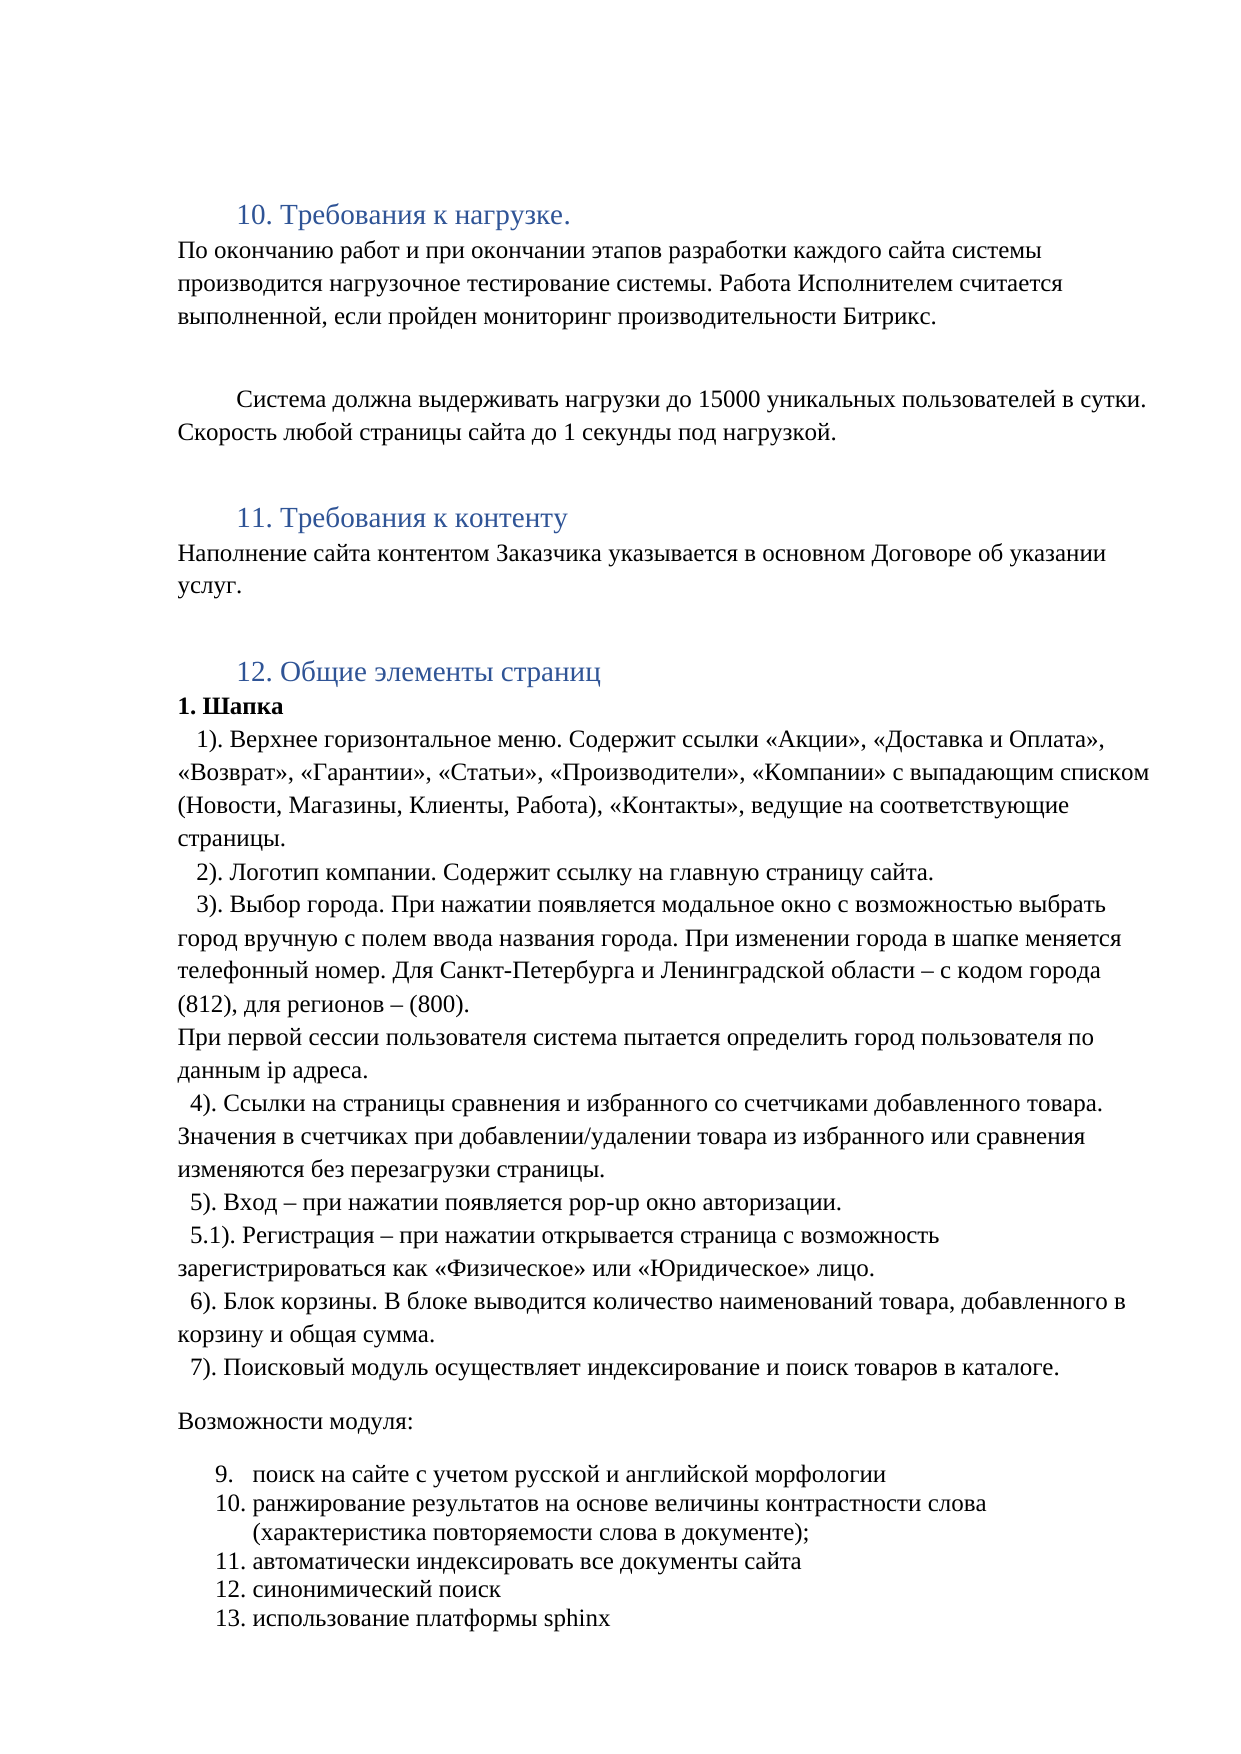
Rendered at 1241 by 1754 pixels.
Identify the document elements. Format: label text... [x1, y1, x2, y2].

list автоматически индексировать все документы сайта [215, 1546, 1152, 1574]
list использование платформы sphinx [215, 1603, 1152, 1632]
list ранжирование результатов на основе величины контрастности слова (характеристика повторяемости слова в документе); [215, 1488, 1152, 1546]
subtitle Система должна выдерживать нагрузки до 15000 уникальных пользователей в сутки. Скорость любой страницы сайта до 1 секунды под нагрузкой. [177, 384, 1152, 446]
text Возможности модуля: [177, 1406, 1152, 1434]
subtitle 11. Требования к контенту Наполнение сайта контентом Заказчика указывается в основном Договоре об указании услуг. [177, 500, 1152, 599]
subtitle 12. Общие элементы страниц 1. Шапка [177, 654, 1152, 720]
subtitle 10. Требования к нагрузке. По окончанию работ и при окончании этапов разработки каждого сайта системы производится нагрузочное тестирование системы. Работа Исполнителем считается выполненной, если пройден мониторинг производительности Битрикс. [177, 197, 1152, 329]
list синонимический поиск [215, 1574, 1152, 1603]
text 1). Верхнее горизонтальное меню. Содержит ссылки «Акции», «Доставка и Оплата», «Возврат», «Гарантии», «Статьи», «Производители», «Компании» с выпадающим списком (Новости, Магазины, Клиенты, Работа), «Контакты», ведущие на соответствующие страницы. 2). Логотип компании. Содержит ссылку на главную страницу сайта. 3). Выбор города. При нажатии появляется модальное окно с возможностью выбрать город вручную с полем ввода названия города. При изменении города в шапке меняется телефонный номер. Для Санкт-Петербурга и Ленинградской области – с кодом города (812), для регионов – (800). При первой сессии пользователя система пытается определить город пользователя по данным ip адреса. 4). Ссылки на страницы сравнения и избранного со счетчиками добавленного товара. Значения в счетчиках при добавлении/удалении товара из избранного или сравнения изменяются без перезагрузки страницы. 5). Вход – при нажатии появляется pop-up окно авторизации. 5.1). Регистрация – при нажатии открывается страница с возможность зарегистрироваться как «Физическое» или «Юридическое» лицо. 6). Блок корзины. В блоке выводится количество наименований товара, добавленного в корзину и общая сумма. 7). Поисковый модуль осуществляет индексирование и поиск товаров в каталоге. [177, 724, 1152, 1381]
list поиск на сайте с учетом русской и английской морфологии [215, 1459, 1152, 1488]
